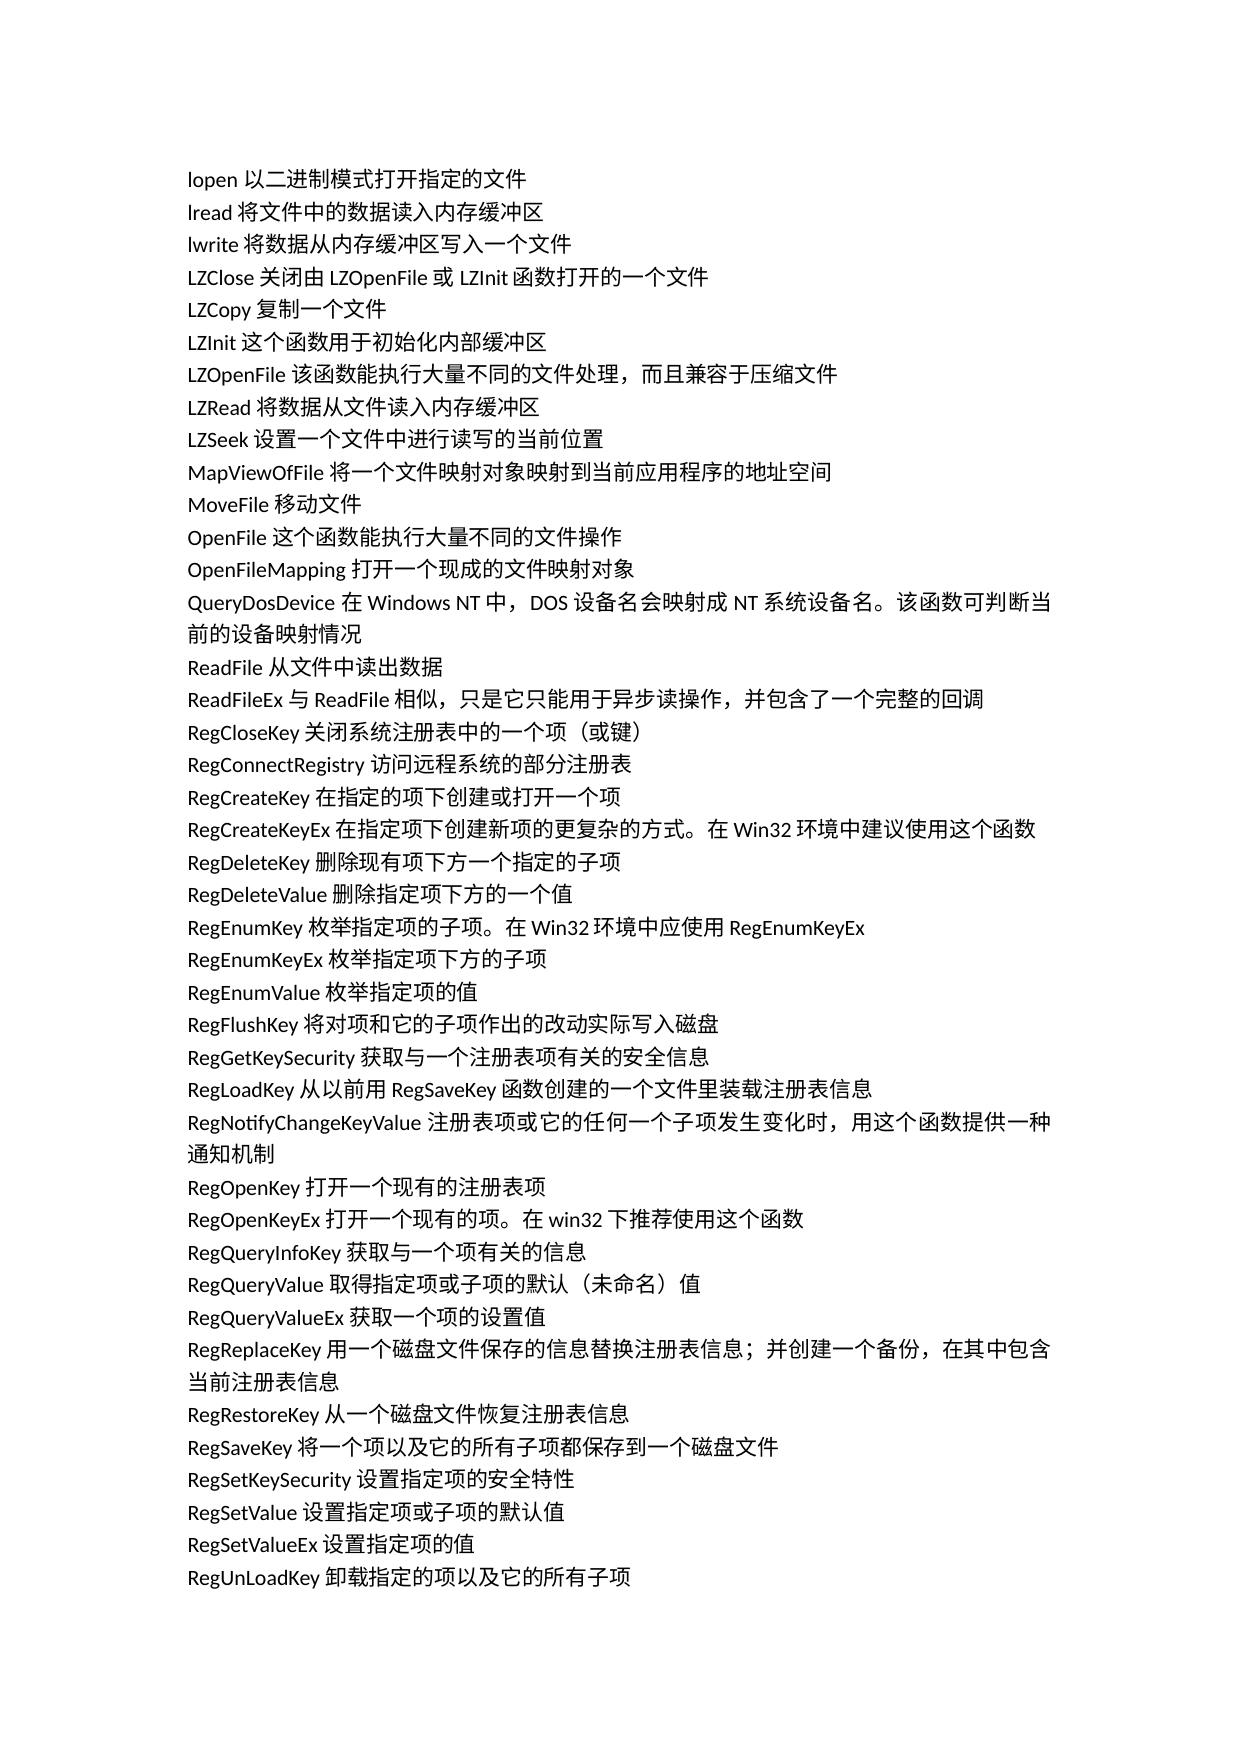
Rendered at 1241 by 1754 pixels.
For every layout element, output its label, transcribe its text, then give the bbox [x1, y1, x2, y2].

text RegEnumKeyEx 枚举指定项下方的子项 [187, 942, 1053, 974]
text LZClose 关闭由LZOpenFile 或 LZInit函数打开的一个文件 [187, 259, 1053, 292]
text RegQueryInfoKey 获取与一个项有关的信息 [187, 1234, 1053, 1267]
text LZCopy 复制一个文件 [187, 292, 1053, 324]
text RegCloseKey 关闭系统注册表中的一个项（或键） [187, 714, 1053, 747]
text RegNotifyChangeKeyValue 注册表项或它的任何一个子项发生变化时，用这个函数提供一种通知机制 [187, 1104, 1053, 1169]
text RegConnectRegistry 访问远程系统的部分注册表 [187, 747, 1053, 779]
text RegDeleteValue 删除指定项下方的一个值 [187, 877, 1053, 909]
text RegSetKeySecurity 设置指定项的安全特性 [187, 1462, 1053, 1494]
text lwrite 将数据从内存缓冲区写入一个文件 [187, 227, 1053, 259]
text RegFlushKey 将对项和它的子项作出的改动实际写入磁盘 [187, 1007, 1053, 1039]
text MapViewOfFile 将一个文件映射对象映射到当前应用程序的地址空间 [187, 454, 1053, 487]
text RegGetKeySecurity 获取与一个注册表项有关的安全信息 [187, 1039, 1053, 1072]
text QueryDosDevice 在Windows NT中，DOS设备名会映射成NT系统设备名。该函数可判断当前的设备映射情况 [187, 584, 1053, 649]
text RegCreateKey 在指定的项下创建或打开一个项 [187, 779, 1053, 812]
text MoveFile 移动文件 [187, 487, 1053, 519]
text ReadFileEx 与ReadFile相似，只是它只能用于异步读操作，并包含了一个完整的回调 [187, 682, 1053, 714]
text OpenFile 这个函数能执行大量不同的文件操作 [187, 519, 1053, 552]
text RegSetValue 设置指定项或子项的默认值 [187, 1494, 1053, 1527]
text RegUnLoadKey 卸载指定的项以及它的所有子项 [187, 1559, 1053, 1592]
text RegSaveKey 将一个项以及它的所有子项都保存到一个磁盘文件 [187, 1429, 1053, 1462]
text RegCreateKeyEx 在指定项下创建新项的更复杂的方式。在Win32环境中建议使用这个函数 [187, 812, 1053, 844]
text LZRead 将数据从文件读入内存缓冲区 [187, 389, 1053, 422]
text RegRestoreKey 从一个磁盘文件恢复注册表信息 [187, 1397, 1053, 1429]
text RegEnumKey 枚举指定项的子项。在Win32环境中应使用RegEnumKeyEx [187, 909, 1053, 942]
text RegQueryValue 取得指定项或子项的默认（未命名）值 [187, 1267, 1053, 1299]
text RegLoadKey 从以前用RegSaveKey函数创建的一个文件里装载注册表信息 [187, 1072, 1053, 1104]
text lread 将文件中的数据读入内存缓冲区 [187, 194, 1053, 227]
text LZInit 这个函数用于初始化内部缓冲区 [187, 324, 1053, 357]
text RegOpenKeyEx 打开一个现有的项。在win32下推荐使用这个函数 [187, 1202, 1053, 1234]
text RegEnumValue 枚举指定项的值 [187, 974, 1053, 1007]
text ReadFile 从文件中读出数据 [187, 649, 1053, 682]
text lopen 以二进制模式打开指定的文件 [187, 162, 1053, 194]
text OpenFileMapping 打开一个现成的文件映射对象 [187, 552, 1053, 584]
text LZOpenFile 该函数能执行大量不同的文件处理，而且兼容于压缩文件 [187, 357, 1053, 389]
text RegReplaceKey 用一个磁盘文件保存的信息替换注册表信息；并创建一个备份，在其中包含当前注册表信息 [187, 1332, 1053, 1397]
text RegOpenKey 打开一个现有的注册表项 [187, 1169, 1053, 1202]
text RegQueryValueEx 获取一个项的设置值 [187, 1299, 1053, 1332]
text RegDeleteKey 删除现有项下方一个指定的子项 [187, 844, 1053, 877]
text RegSetValueEx 设置指定项的值 [187, 1527, 1053, 1559]
text LZSeek 设置一个文件中进行读写的当前位置 [187, 422, 1053, 454]
